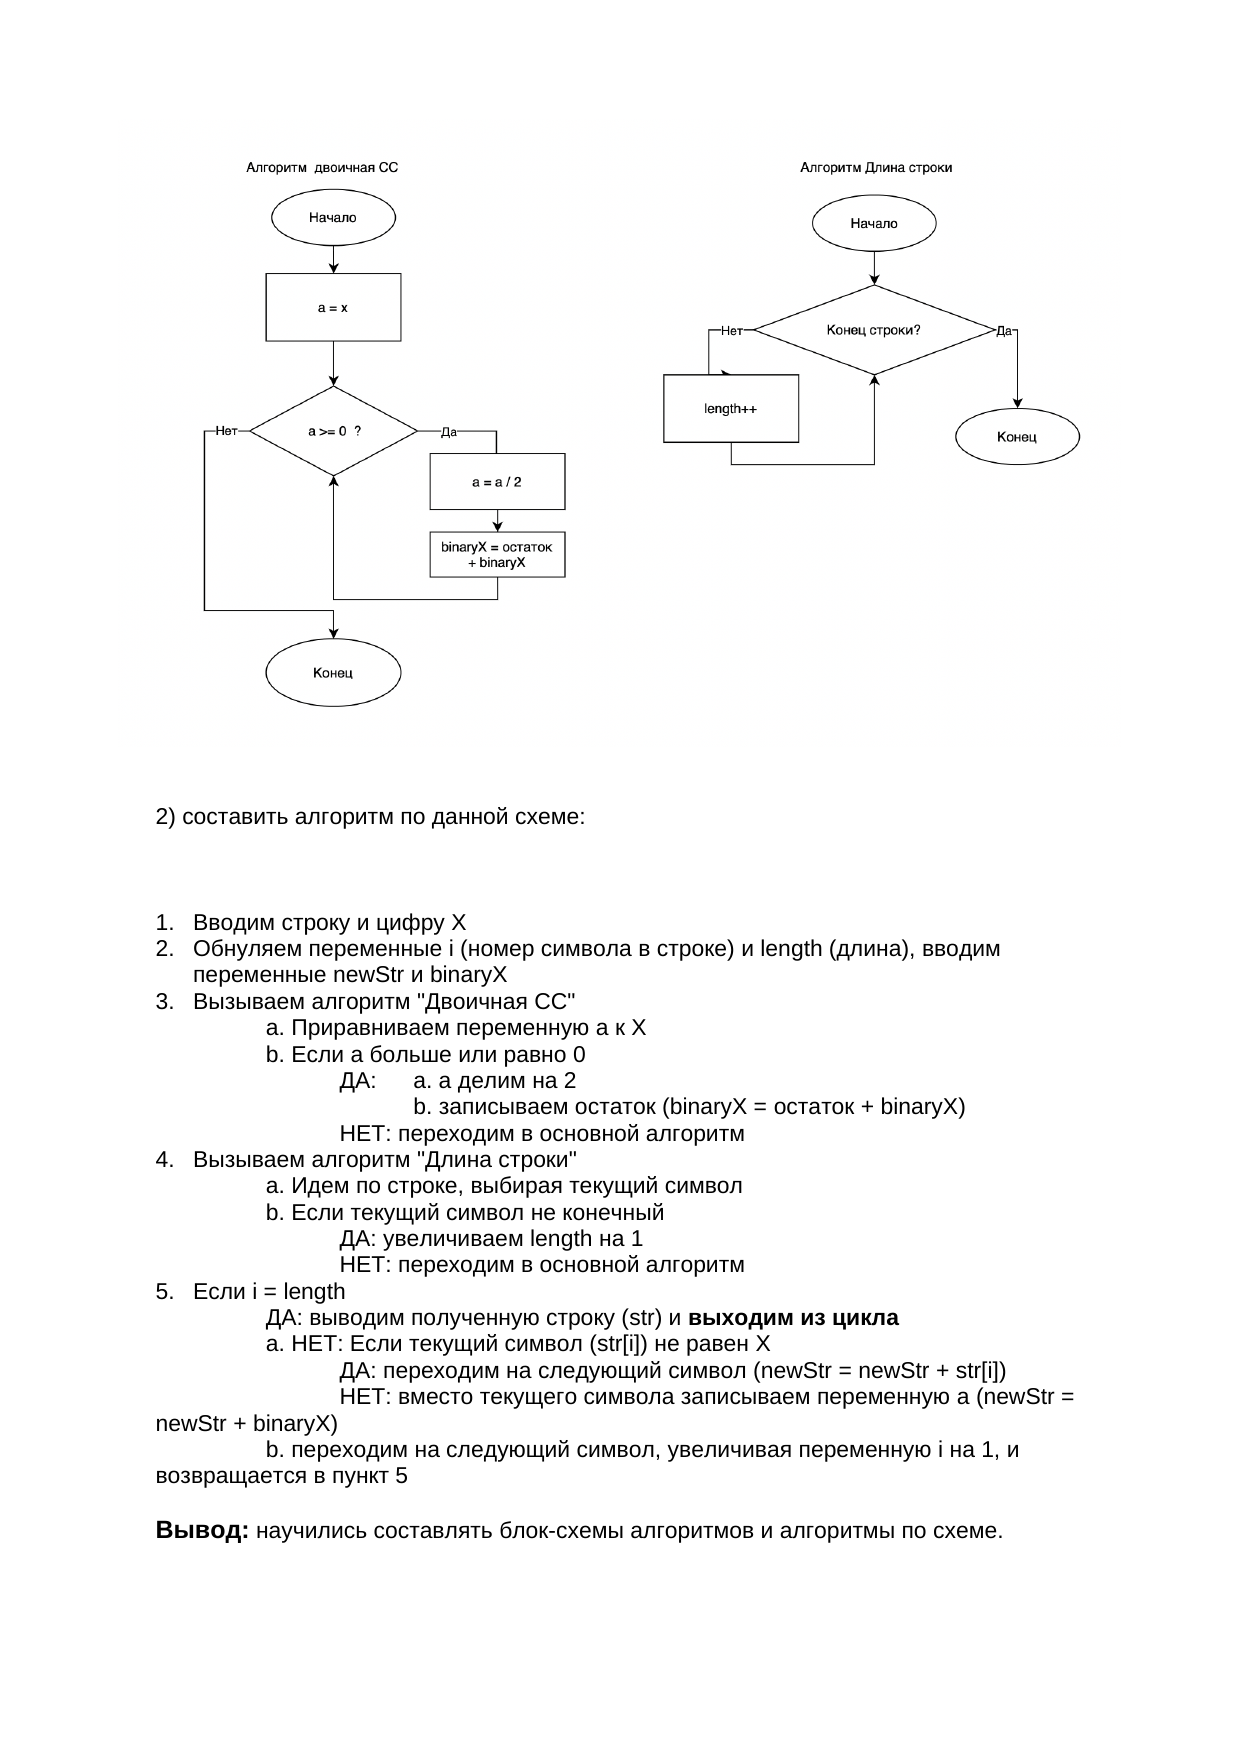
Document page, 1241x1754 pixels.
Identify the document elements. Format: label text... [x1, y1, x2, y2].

picture [117, 119, 1122, 747]
text a. НЕТ: Если текущий символ (str[i]) не равен Х [155, 1330, 1122, 1357]
text ДА: выводим полученную строку (str) и выходим из цикла [155, 1304, 1122, 1330]
list Вызываем алгоритм "Длина строки" [155, 1146, 1122, 1172]
text b. записываем остаток (binaryX = остаток + binaryX) [155, 1093, 1122, 1119]
text a. Идем по строке, выбирая текущий символ [155, 1172, 1122, 1199]
text НЕТ: переходим в основной алгоритм [155, 1251, 1122, 1278]
list Если i = length [155, 1278, 1122, 1304]
text ДА: a. a делим на 2 [155, 1067, 1122, 1093]
text ДА: переходим на следующий символ (newStr = newStr + str[i]) [155, 1357, 1122, 1383]
list Вводим строку и цифру Х [155, 909, 1122, 935]
text b. переходим на следующий символ, увеличивая переменную i на 1, и возвращается в пункт 5 [155, 1436, 1122, 1488]
text ДА: увеличиваем length на 1 [155, 1225, 1122, 1251]
text Вывод: научились составлять блок-схемы алгоритмов и алгоритмы по схеме. [155, 1515, 1122, 1544]
list Обнуляем переменные i (номер символа в строке) и length (длина), вводим переменные newStr и binaryX [155, 935, 1122, 988]
text a. Приравниваем переменную a к Х [155, 1014, 1122, 1041]
list Вызываем алгоритм "Двоичная СС" [155, 988, 1122, 1014]
text 2) составить алгоритм по данной схеме: [155, 803, 1122, 830]
text b. Если текущий символ не конечный [155, 1199, 1122, 1225]
text b. Если a больше или равно 0 [155, 1041, 1122, 1067]
text НЕТ: переходим в основной алгоритм [155, 1119, 1122, 1146]
text НЕТ: вместо текущего символа записываем переменную a (newStr = newStr + binaryX) [155, 1383, 1122, 1436]
